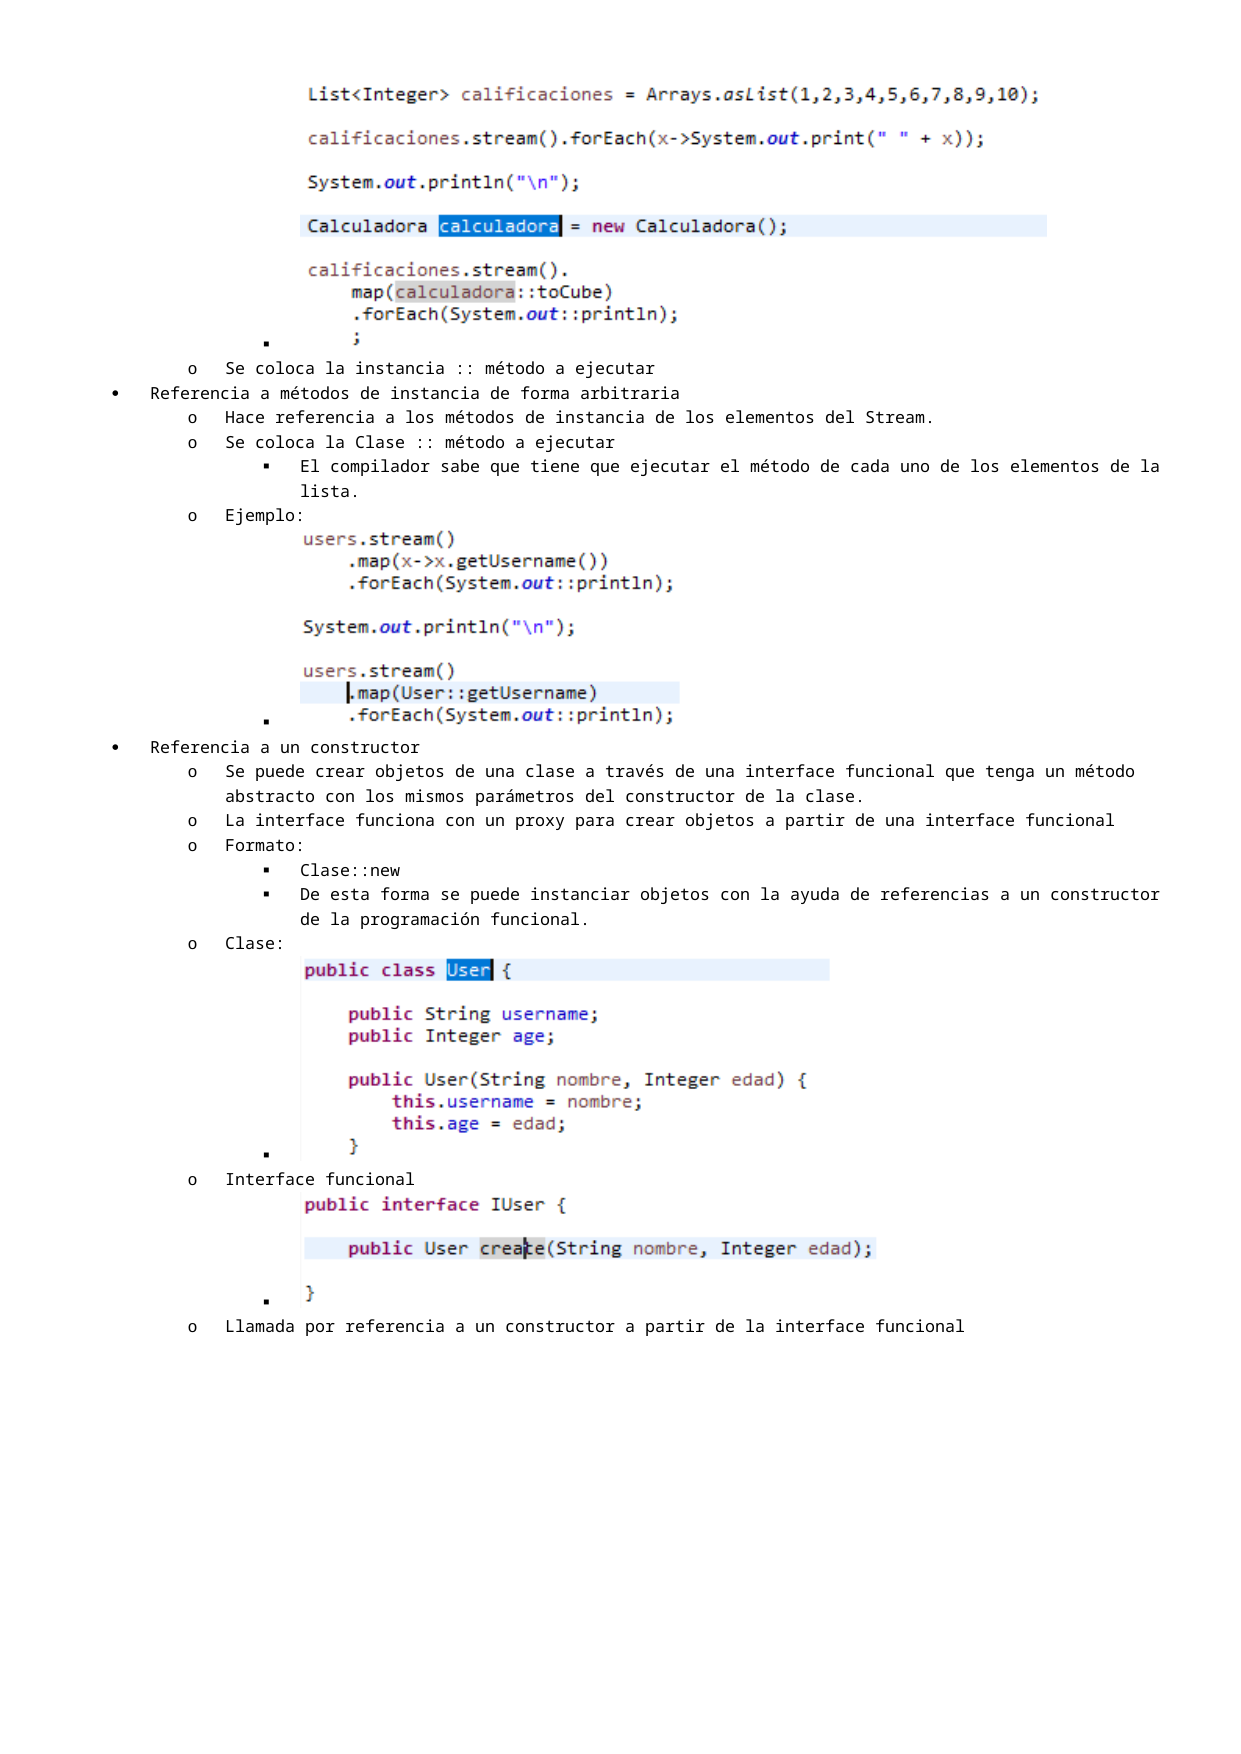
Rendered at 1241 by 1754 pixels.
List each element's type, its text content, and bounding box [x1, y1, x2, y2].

list Se coloca la Clase :: método a ejecutar [187, 431, 1165, 453]
list La interface funciona con un proxy para crear objetos a partir de una interface funcional [187, 809, 1165, 832]
list Se coloca la instancia :: método a ejecutar [187, 357, 1165, 380]
list De esta forma se puede instanciar objetos con la ayuda de referencias a un constructor de la programación funcional. [262, 883, 1165, 930]
list Clase::new [262, 858, 1165, 881]
picture [300, 956, 830, 1161]
list Formato: [187, 834, 1165, 856]
list Ejemplo: [187, 504, 1165, 527]
picture [300, 528, 680, 729]
list Se puede crear objetos de una clase a través de una interface funcional que tenga un método abstracto con los mismos parámetros del constructor de la clase. [187, 760, 1165, 807]
list El compilador sabe que tiene que ejecutar el método de cada uno de los elementos de la lista. [262, 455, 1165, 502]
list Llamada por referencia a un constructor a partir de la interface funcional [187, 1315, 1165, 1338]
picture [300, 75, 1047, 350]
list Referencia a métodos de instancia de forma arbitraria [112, 381, 1165, 404]
list Clase: [187, 932, 1165, 954]
list Referencia a un constructor [112, 736, 1165, 758]
picture [300, 1192, 877, 1308]
list Hace referencia a los métodos de instancia de los elementos del Stream. [187, 406, 1165, 429]
list Interface funcional [187, 1168, 1165, 1191]
